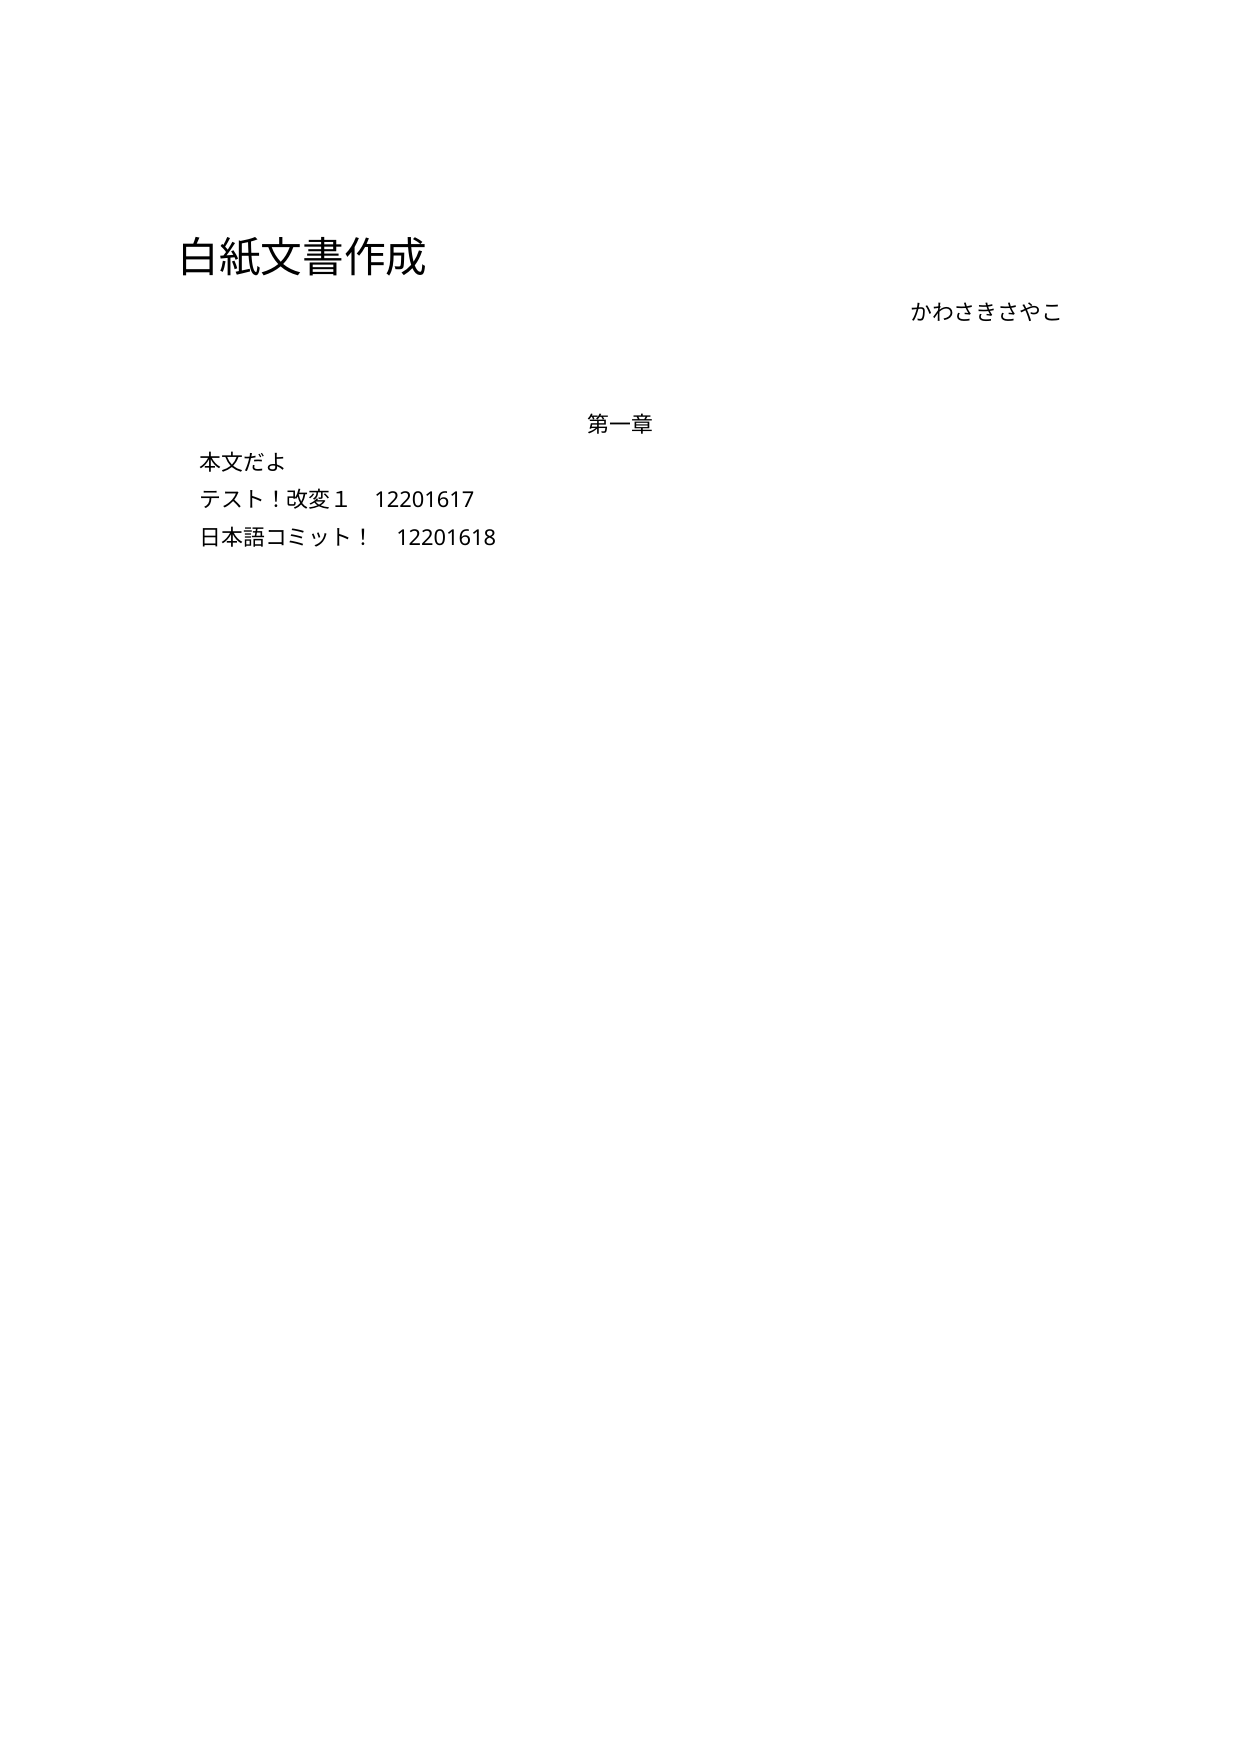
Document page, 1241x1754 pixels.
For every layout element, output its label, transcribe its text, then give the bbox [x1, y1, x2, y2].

text 白紙文書作成 [177, 217, 1063, 292]
text テスト！改変１ 12201617 [177, 479, 1063, 517]
text 本文だよ [177, 442, 1063, 479]
text 日本語コミット！ 12201618 [177, 517, 1063, 554]
text かわさきさやこ [177, 292, 1063, 329]
text 第一章 [177, 404, 1063, 442]
